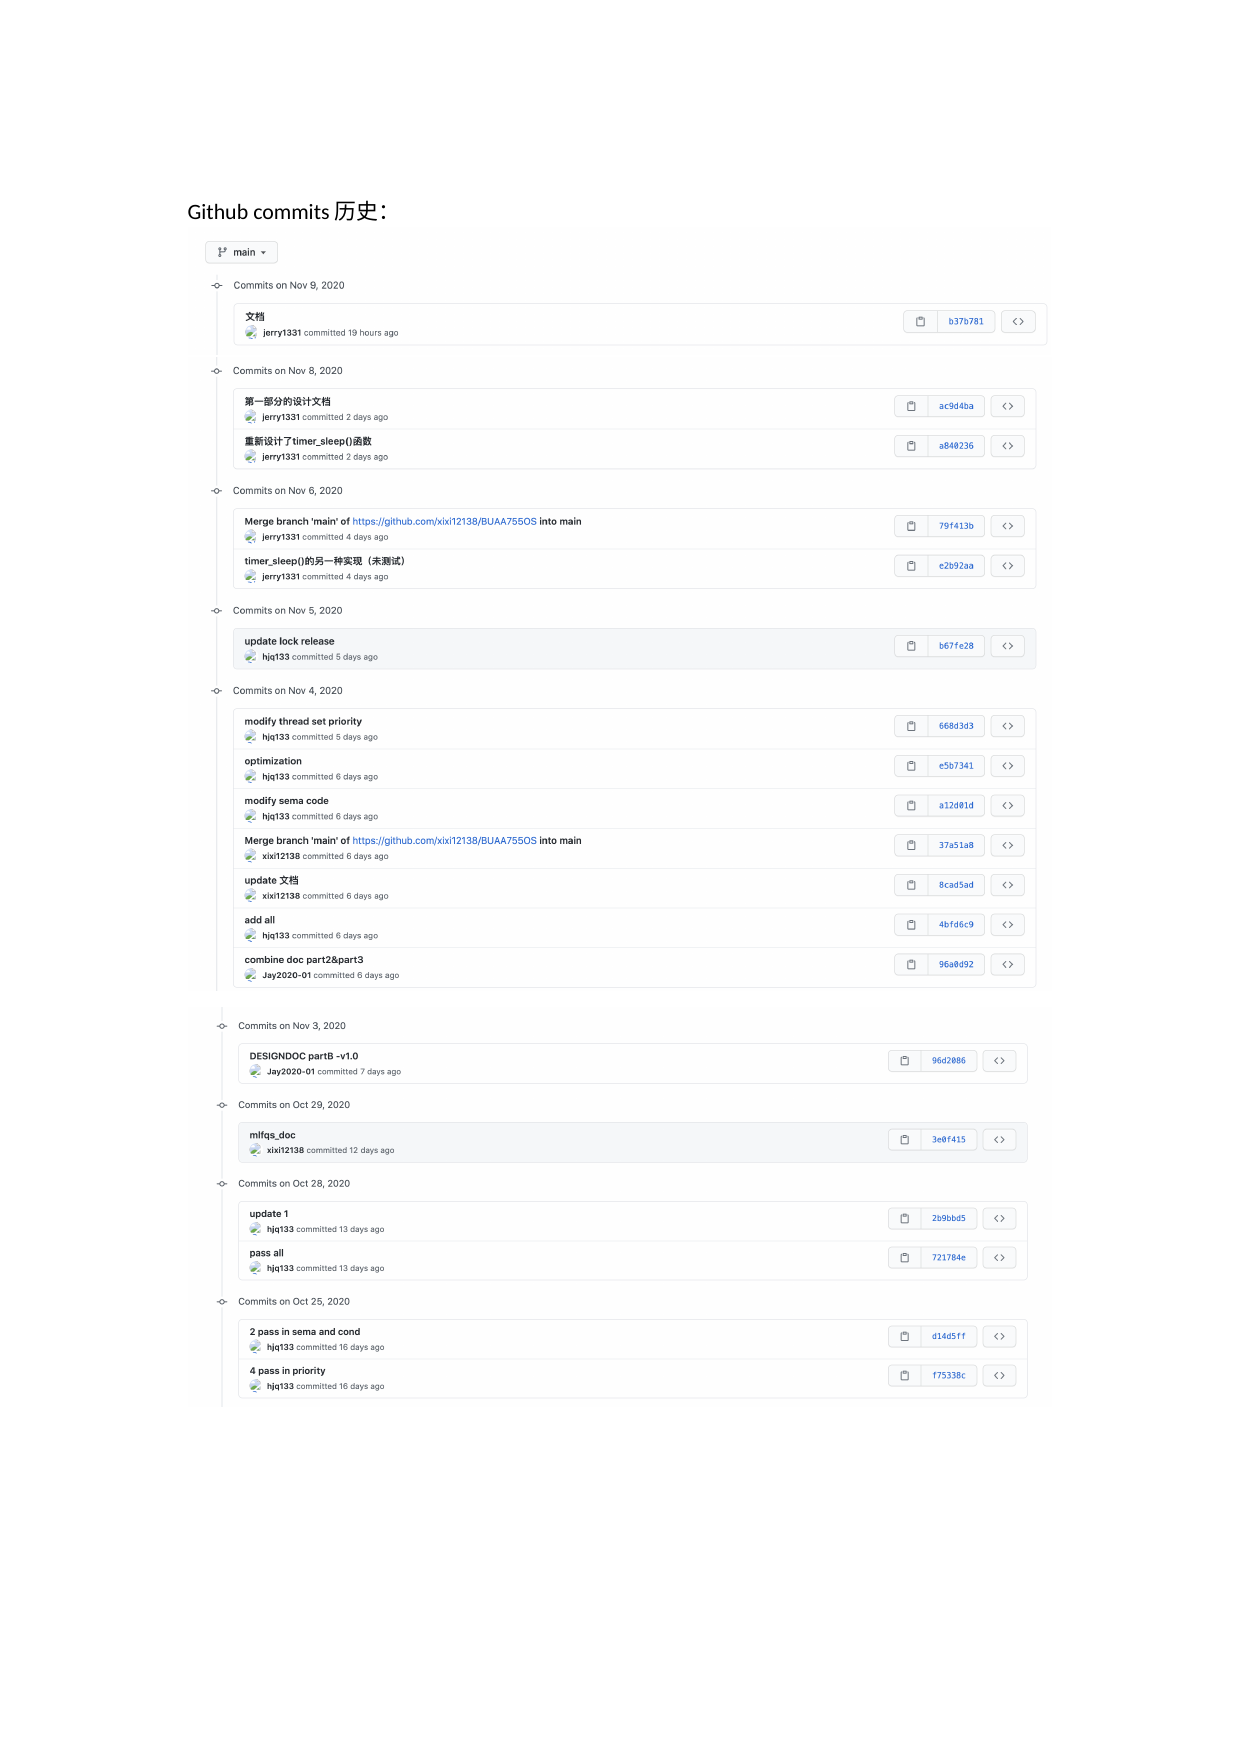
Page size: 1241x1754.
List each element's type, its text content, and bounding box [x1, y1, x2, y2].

picture [187, 357, 1052, 991]
picture [187, 227, 1052, 355]
text Github commits 历史： [187, 194, 1053, 227]
picture [187, 1007, 1053, 1407]
